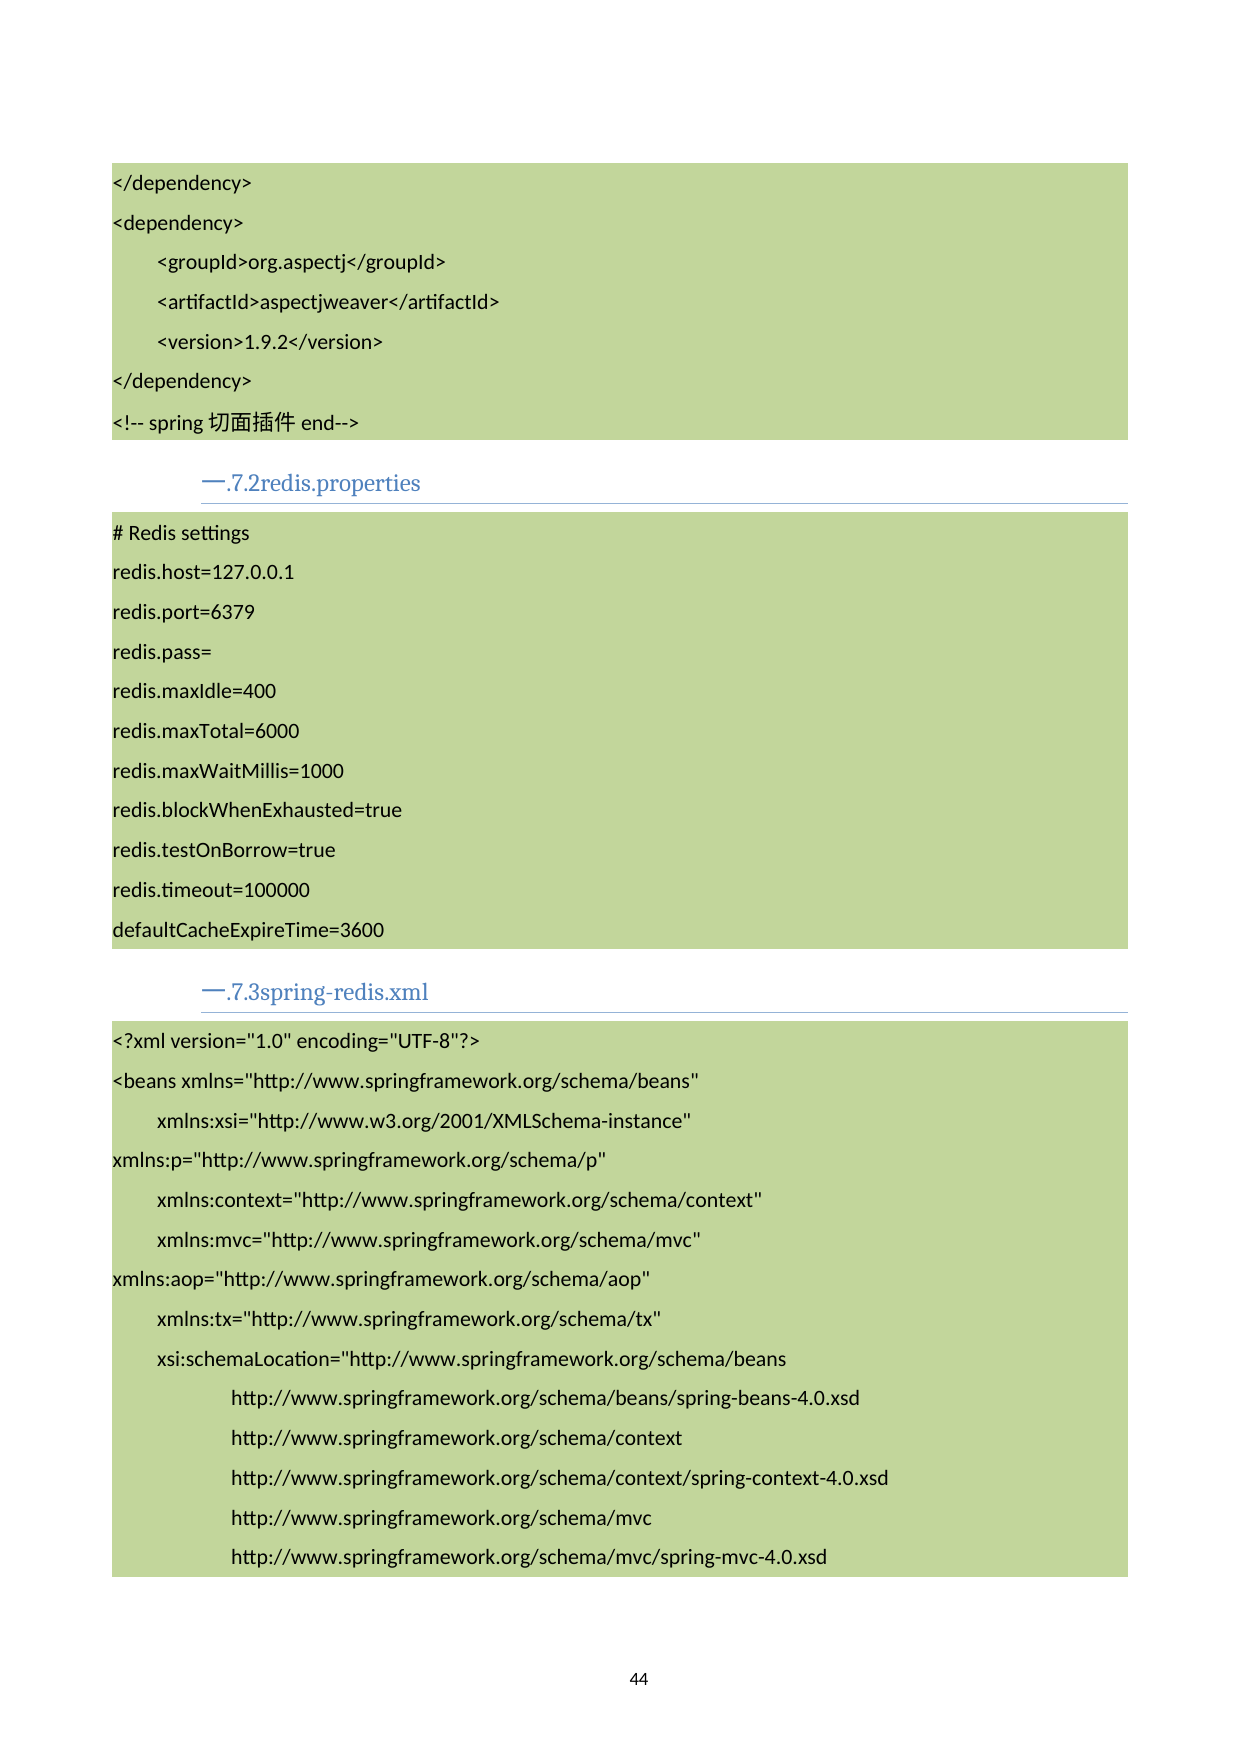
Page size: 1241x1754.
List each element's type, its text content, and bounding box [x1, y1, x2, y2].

text redis.port=6379 [112, 592, 1128, 631]
text <artifactId>aspectjweaver</artifactId> [112, 282, 1128, 321]
text xmlns:xsi="http://www.w3.org/2001/XMLSchema-instance" xmlns:p="http://www.springframework.org/schema/p" [112, 1100, 1128, 1180]
text redis.maxIdle=400 [112, 671, 1128, 711]
text <groupId>org.aspectj</groupId> [112, 242, 1128, 282]
subtitle redis.properties [201, 461, 1128, 503]
text http://www.springframework.org/schema/mvc [112, 1497, 1128, 1537]
text xmlns:tx="http://www.springframework.org/schema/tx" [112, 1299, 1128, 1338]
text xmlns:mvc="http://www.springframework.org/schema/mvc" xmlns:aop="http://www.springframework.org/schema/aop" [112, 1219, 1128, 1299]
text <?xml version="1.0" encoding="UTF-8"?> [112, 1021, 1128, 1061]
text http://www.springframework.org/schema/context/spring-context-4.0.xsd [112, 1457, 1128, 1497]
text http://www.springframework.org/schema/beans/spring-beans-4.0.xsd [112, 1378, 1128, 1418]
text </dependency> [112, 163, 1128, 202]
text redis.pass= [112, 631, 1128, 671]
text <beans xmlns="http://www.springframework.org/schema/beans" [112, 1061, 1128, 1100]
text <version>1.9.2</version> [112, 321, 1128, 361]
subtitle spring-redis.xml [201, 970, 1128, 1012]
text defaultCacheExpireTime=3600 [112, 909, 1128, 949]
text <dependency> [112, 202, 1128, 242]
text # Redis settings [112, 512, 1128, 552]
text redis.maxWaitMillis=1000 [112, 751, 1128, 790]
text redis.timeout=100000 [112, 869, 1128, 909]
text redis.blockWhenExhausted=true [112, 790, 1128, 830]
text redis.testOnBorrow=true [112, 830, 1128, 869]
text redis.host=127.0.0.1 [112, 552, 1128, 592]
text http://www.springframework.org/schema/mvc/spring-mvc-4.0.xsd [112, 1537, 1128, 1577]
text <!-- spring 切面插件 end--> [112, 401, 1128, 440]
text xmlns:context="http://www.springframework.org/schema/context" [112, 1180, 1128, 1219]
text http://www.springframework.org/schema/context [112, 1418, 1128, 1457]
text xsi:schemaLocation="http://www.springframework.org/schema/beans [112, 1338, 1128, 1378]
text </dependency> [112, 361, 1128, 401]
text redis.maxTotal=6000 [112, 711, 1128, 751]
